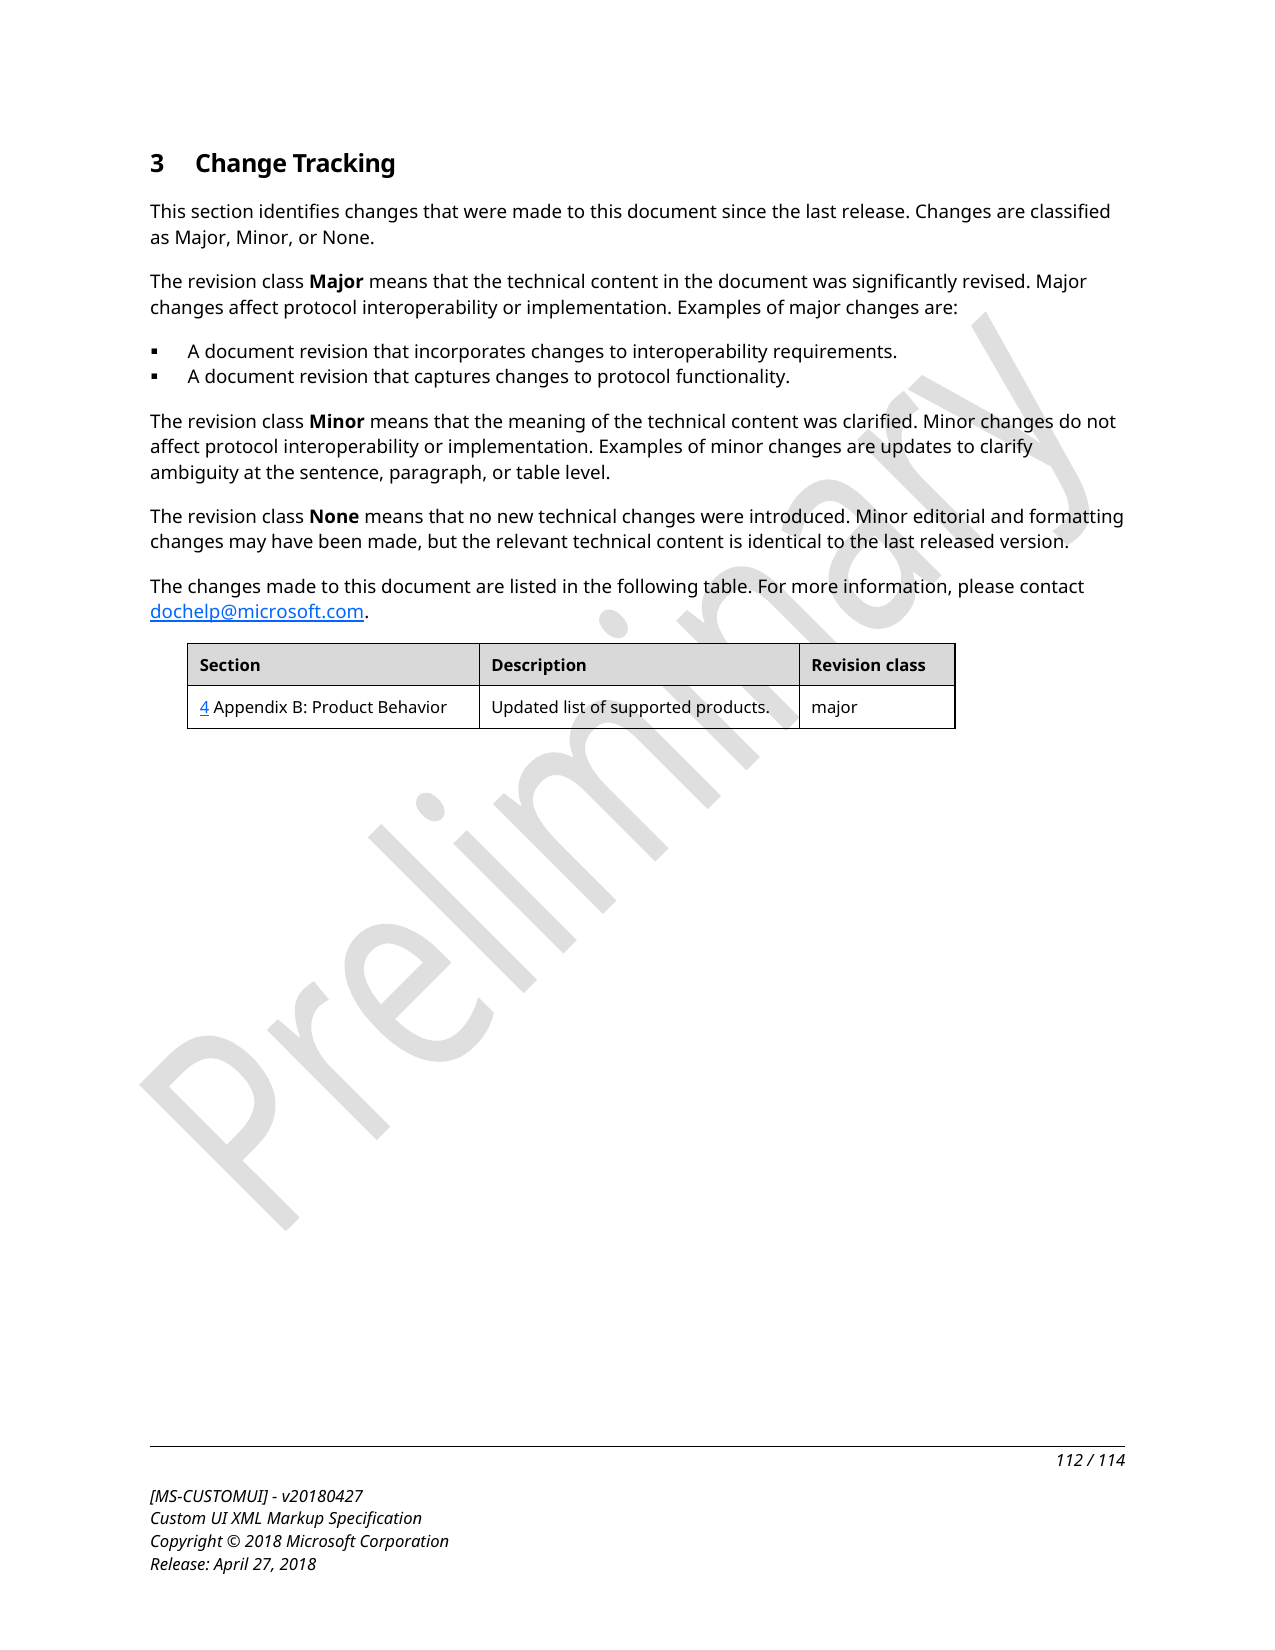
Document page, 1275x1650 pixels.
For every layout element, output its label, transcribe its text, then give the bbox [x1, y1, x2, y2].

list A document revision that incorporates changes to interoperability requirements. [150, 338, 1125, 364]
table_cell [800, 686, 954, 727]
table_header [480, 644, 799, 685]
text This section identifies changes that were made to this document since the last release. Changes are classified as Major, Minor, or None. [150, 199, 1125, 250]
text The revision class Major means that the technical content in the document was significantly revised. Major changes affect protocol interoperability or implementation. Examples of major changes are: [150, 268, 1125, 319]
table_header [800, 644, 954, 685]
text The revision class None means that no new technical changes were introduced. Minor editorial and formatting changes may have been made, but the relevant technical content is identical to the last released version. [150, 503, 1125, 554]
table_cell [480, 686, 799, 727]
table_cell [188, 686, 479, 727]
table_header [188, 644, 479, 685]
text The changes made to this document are listed in the following table. For more information, please contact dochelp@microsoft.com. [150, 573, 1125, 624]
text The revision class Minor means that the meaning of the technical content was clarified. Minor changes do not affect protocol interoperability or implementation. Examples of minor changes are updates to clarify ambiguity at the sentence, paragraph, or table level. [150, 408, 1125, 484]
subtitle Change Tracking [150, 146, 1125, 180]
list A document revision that captures changes to protocol functionality. [150, 364, 1125, 389]
